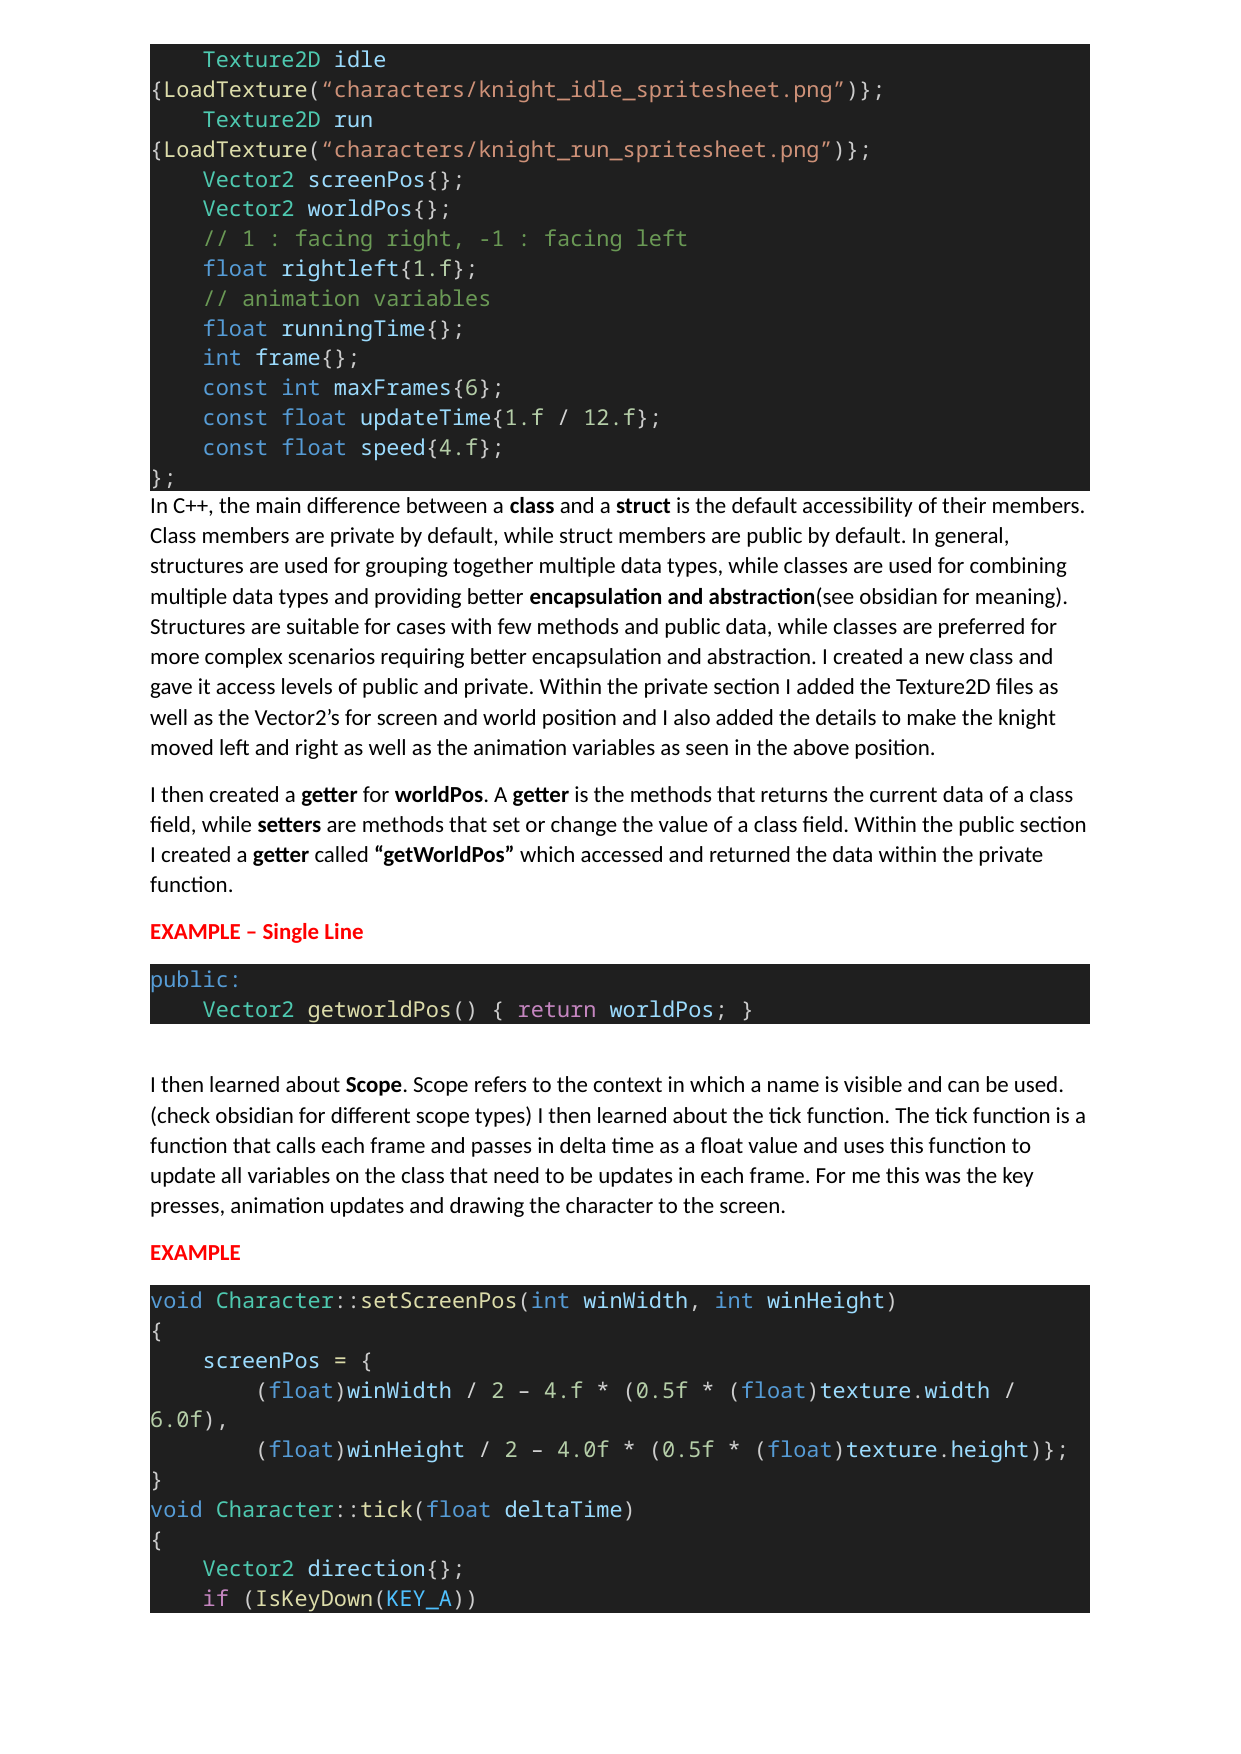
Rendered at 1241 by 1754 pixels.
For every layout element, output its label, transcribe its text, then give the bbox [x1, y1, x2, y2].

text Vector2 screenPos{}; [150, 163, 1090, 193]
text // animation variables [150, 283, 1090, 312]
text screenPos = { [150, 1345, 1090, 1374]
text EXAMPLE [150, 1238, 1090, 1266]
text public: [150, 964, 1090, 994]
text float rightleft{1.f}; [150, 253, 1090, 283]
text } [150, 1464, 1090, 1494]
text // 1 : facing right, -1 : facing left [150, 223, 1090, 253]
text float runningTime{}; [150, 312, 1090, 342]
text { [150, 1315, 1090, 1345]
text void Character::tick(float deltaTime) [150, 1494, 1090, 1523]
text I then created a getter for worldPos. A getter is the methods that returns the current data of a class field, while setters are methods that set or change the value of a class field. Within the public section I created a getter called “getWorldPos” which accessed and returned the data within the private function. [150, 780, 1090, 898]
text const float updateTime{1.f / 12.f}; [150, 402, 1090, 432]
text Texture2D run {LoadTexture(“characters/knight_run_spritesheet.png”)}; [150, 104, 1090, 163]
text Texture2D idle {LoadTexture(“characters/knight_idle_spritesheet.png”)}; [150, 44, 1090, 104]
text { [150, 1523, 1090, 1553]
text }; [150, 461, 1090, 491]
text void Character::setScreenPos(int winWidth, int winHeight) [150, 1285, 1090, 1315]
text if (IsKeyDown(KEY_A)) [150, 1583, 1090, 1613]
text Vector2 getworldPos() { return worldPos; } [150, 994, 1090, 1024]
text int frame{}; [150, 342, 1090, 372]
text (float)winHeight / 2 – 4.0f * (0.5f * (float)texture.height)}; [150, 1434, 1090, 1464]
text (float)winWidth / 2 – 4.f * (0.5f * (float)texture.width / 6.0f), [150, 1374, 1090, 1434]
text const int maxFrames{6}; [150, 372, 1090, 402]
text Vector2 worldPos{}; [150, 193, 1090, 223]
text In C++, the main difference between a class and a struct is the default accessibility of their members. Class members are private by default, while struct members are public by default. In general, structures are used for grouping together multiple data types, while classes are used for combining multiple data types and providing better encapsulation and abstraction(see obsidian for meaning). Structures are suitable for cases with few methods and public data, while classes are preferred for more complex scenarios requiring better encapsulation and abstraction. I created a new class and gave it access levels of public and private. Within the private section I added the Texture2D files as well as the Vector2’s for screen and world position and I also added the details to make the knight moved left and right as well as the animation variables as seen in the above position. [150, 491, 1090, 761]
text EXAMPLE – Single Line [150, 917, 1090, 945]
text I then learned about Scope. Scope refers to the context in which a name is visible and can be used. (check obsidian for different scope types) I then learned about the tick function. The tick function is a function that calls each frame and passes in delta time as a float value and uses this function to update all variables on the class that need to be updates in each frame. For me this was the key presses, animation updates and drawing the character to the screen. [150, 1071, 1090, 1219]
text const float speed{4.f}; [150, 432, 1090, 461]
text Vector2 direction{}; [150, 1553, 1090, 1583]
